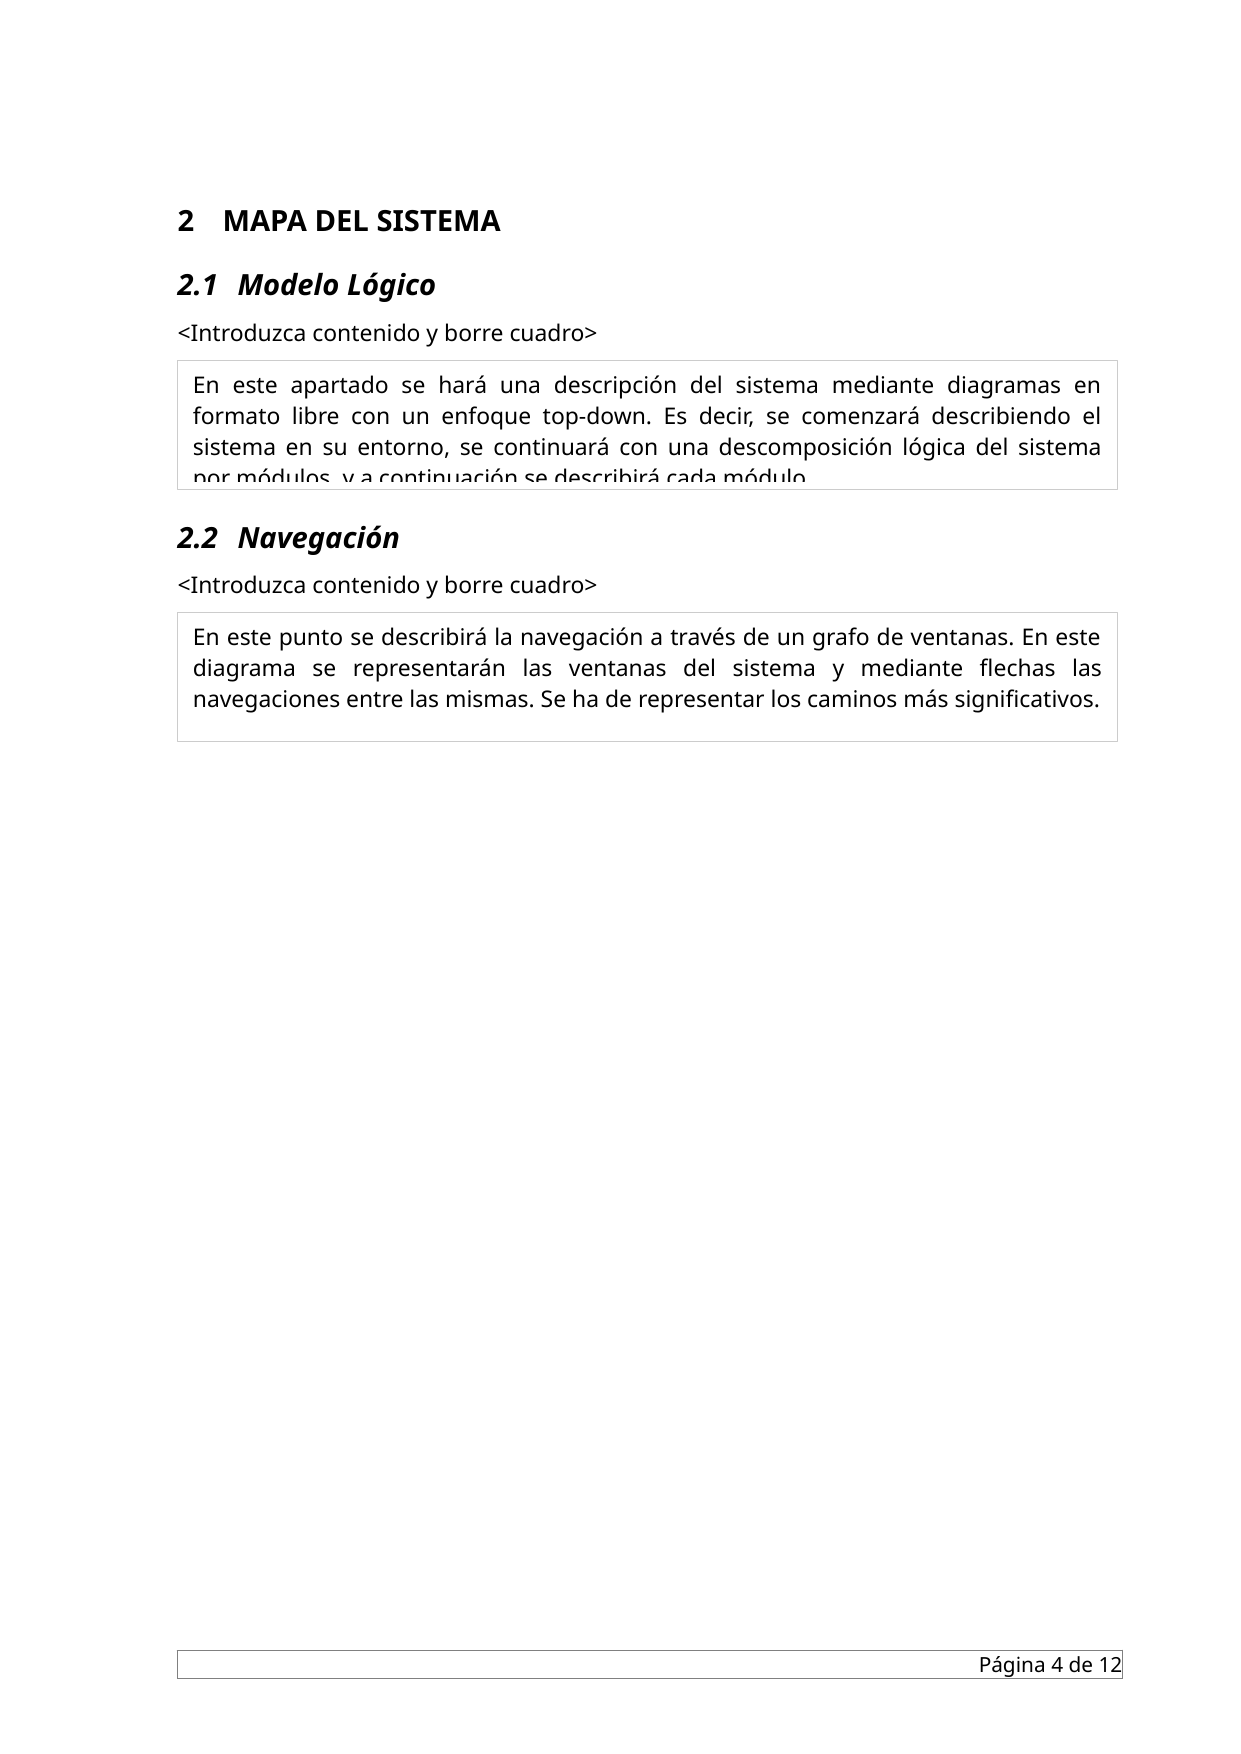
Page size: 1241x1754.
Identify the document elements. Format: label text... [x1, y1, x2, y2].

text <Introduzca contenido y borre cuadro> [177, 317, 1122, 348]
subtitle MAPA DEL SISTEMA [177, 200, 1122, 240]
text <Introduzca contenido y borre cuadro> [177, 569, 1122, 600]
subtitle Modelo Lógico [177, 265, 1122, 304]
subtitle Navegación [177, 517, 1122, 557]
